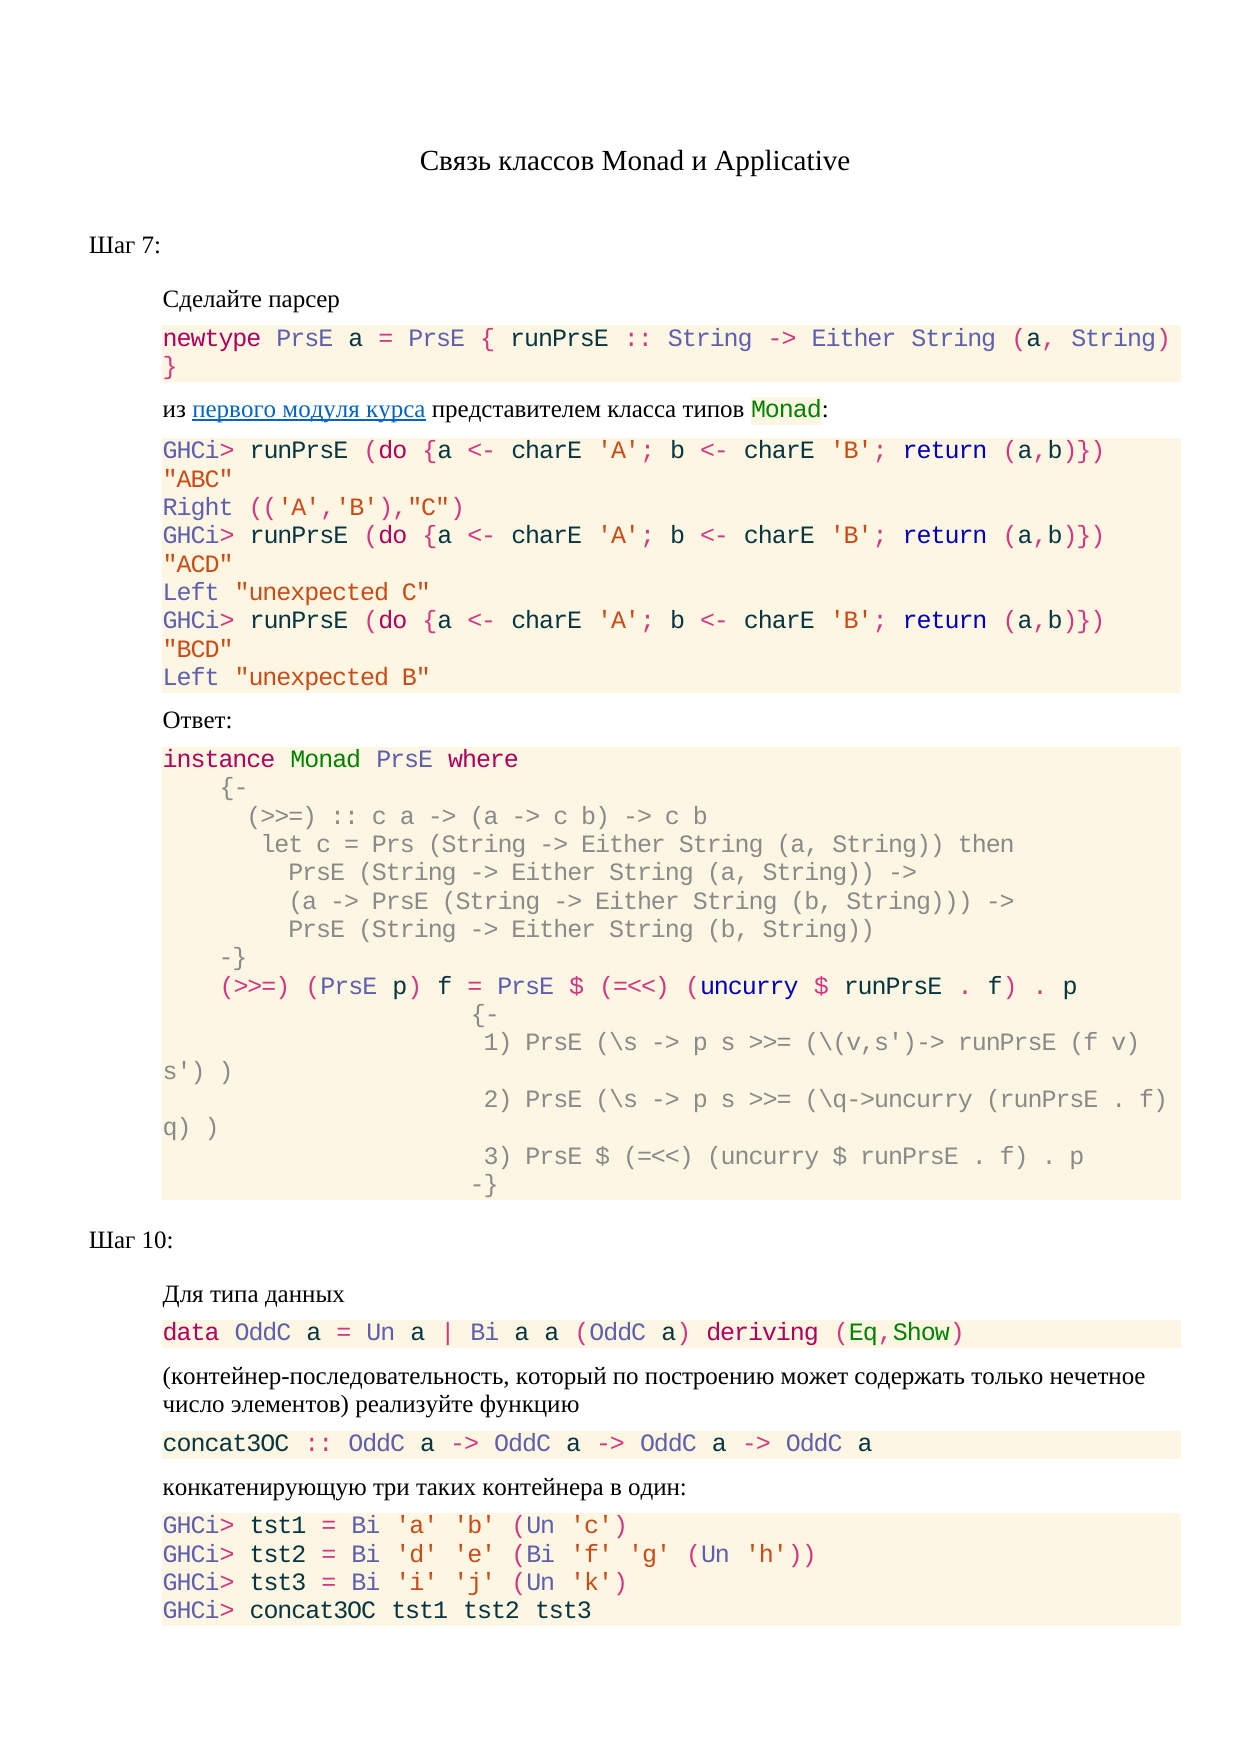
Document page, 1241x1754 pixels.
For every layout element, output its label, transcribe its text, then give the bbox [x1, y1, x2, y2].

text let c = Prs (String -> Either String (a, String)) then [162, 832, 1181, 860]
text {- [162, 775, 1181, 803]
text -} [162, 1172, 1181, 1200]
text PrsE (String -> Either String (a, String)) -> [162, 860, 1181, 888]
text GHCi> runPrsE (do {a <- charE 'A'; b <- charE 'B'; return (a,b)}) "ACD" [162, 523, 1181, 579]
text Left "unexpected C" [162, 579, 1181, 608]
text (>>=) :: c a -> (a -> c b) -> c b [162, 803, 1181, 832]
text 3) PrsE $ (=<<) (uncurry $ runPrsE . f) . p [162, 1143, 1181, 1172]
text GHCi> tst3 = Bi 'i' 'j' (Un 'k') [162, 1569, 1181, 1598]
text GHCi> tst1 = Bi 'a' 'b' (Un 'c') [162, 1513, 1181, 1541]
text 2) PrsE (\s -> p s >>= (\q->uncurry (runPrsE . f) q) ) [162, 1087, 1181, 1143]
text Ответ: [162, 705, 1181, 734]
text data OddC a = Un a | Bi a a (OddC a) deriving (Eq,Show) [162, 1320, 1181, 1348]
text GHCi> runPrsE (do {a <- charE 'A'; b <- charE 'B'; return (a,b)}) "ABC" [162, 438, 1181, 494]
text Для типа данных [162, 1279, 1181, 1307]
text concat3OC :: OddC a -> OddC a -> OddC a -> OddC a [162, 1431, 1181, 1459]
text Right (('A','B'),"C") [162, 494, 1181, 523]
text GHCi> concat3OC tst1 tst2 tst3 [162, 1598, 1181, 1626]
subtitle Шаг 10: [89, 1225, 1181, 1254]
text конкатенирующую три таких контейнера в один: [162, 1472, 1181, 1500]
text Сделайте парсер [162, 284, 1181, 313]
text (a -> PrsE (String -> Either String (b, String))) -> [162, 888, 1181, 917]
text instance Monad PrsE where [162, 747, 1181, 775]
text -} [162, 945, 1181, 973]
text 1) PrsE (\s -> p s >>= (\(v,s')-> runPrsE (f v) s') ) [162, 1030, 1181, 1087]
text GHCi> tst2 = Bi 'd' 'e' (Bi 'f' 'g' (Un 'h')) [162, 1541, 1181, 1569]
text newtype PrsE a = PrsE { runPrsE :: String -> Either String (a, String) } [162, 325, 1181, 382]
text (контейнер-последовательность, который по построению может содержать только нечетное число элементов) реализуйте функцию [162, 1361, 1181, 1418]
text (>>=) (PrsE p) f = PrsE $ (=<<) (uncurry $ runPrsE . f) . p [162, 973, 1181, 1002]
text PrsE (String -> Either String (b, String)) [162, 917, 1181, 945]
subtitle Шаг 7: [89, 230, 1181, 259]
subtitle Связь классов Monad и Applicative [89, 143, 1181, 177]
text из первого модуля курса представителем класса типов Monad: [162, 394, 1181, 425]
text GHCi> runPrsE (do {a <- charE 'A'; b <- charE 'B'; return (a,b)}) "BCD" [162, 608, 1181, 664]
text {- [162, 1002, 1181, 1030]
text Left "unexpected B" [162, 664, 1181, 693]
